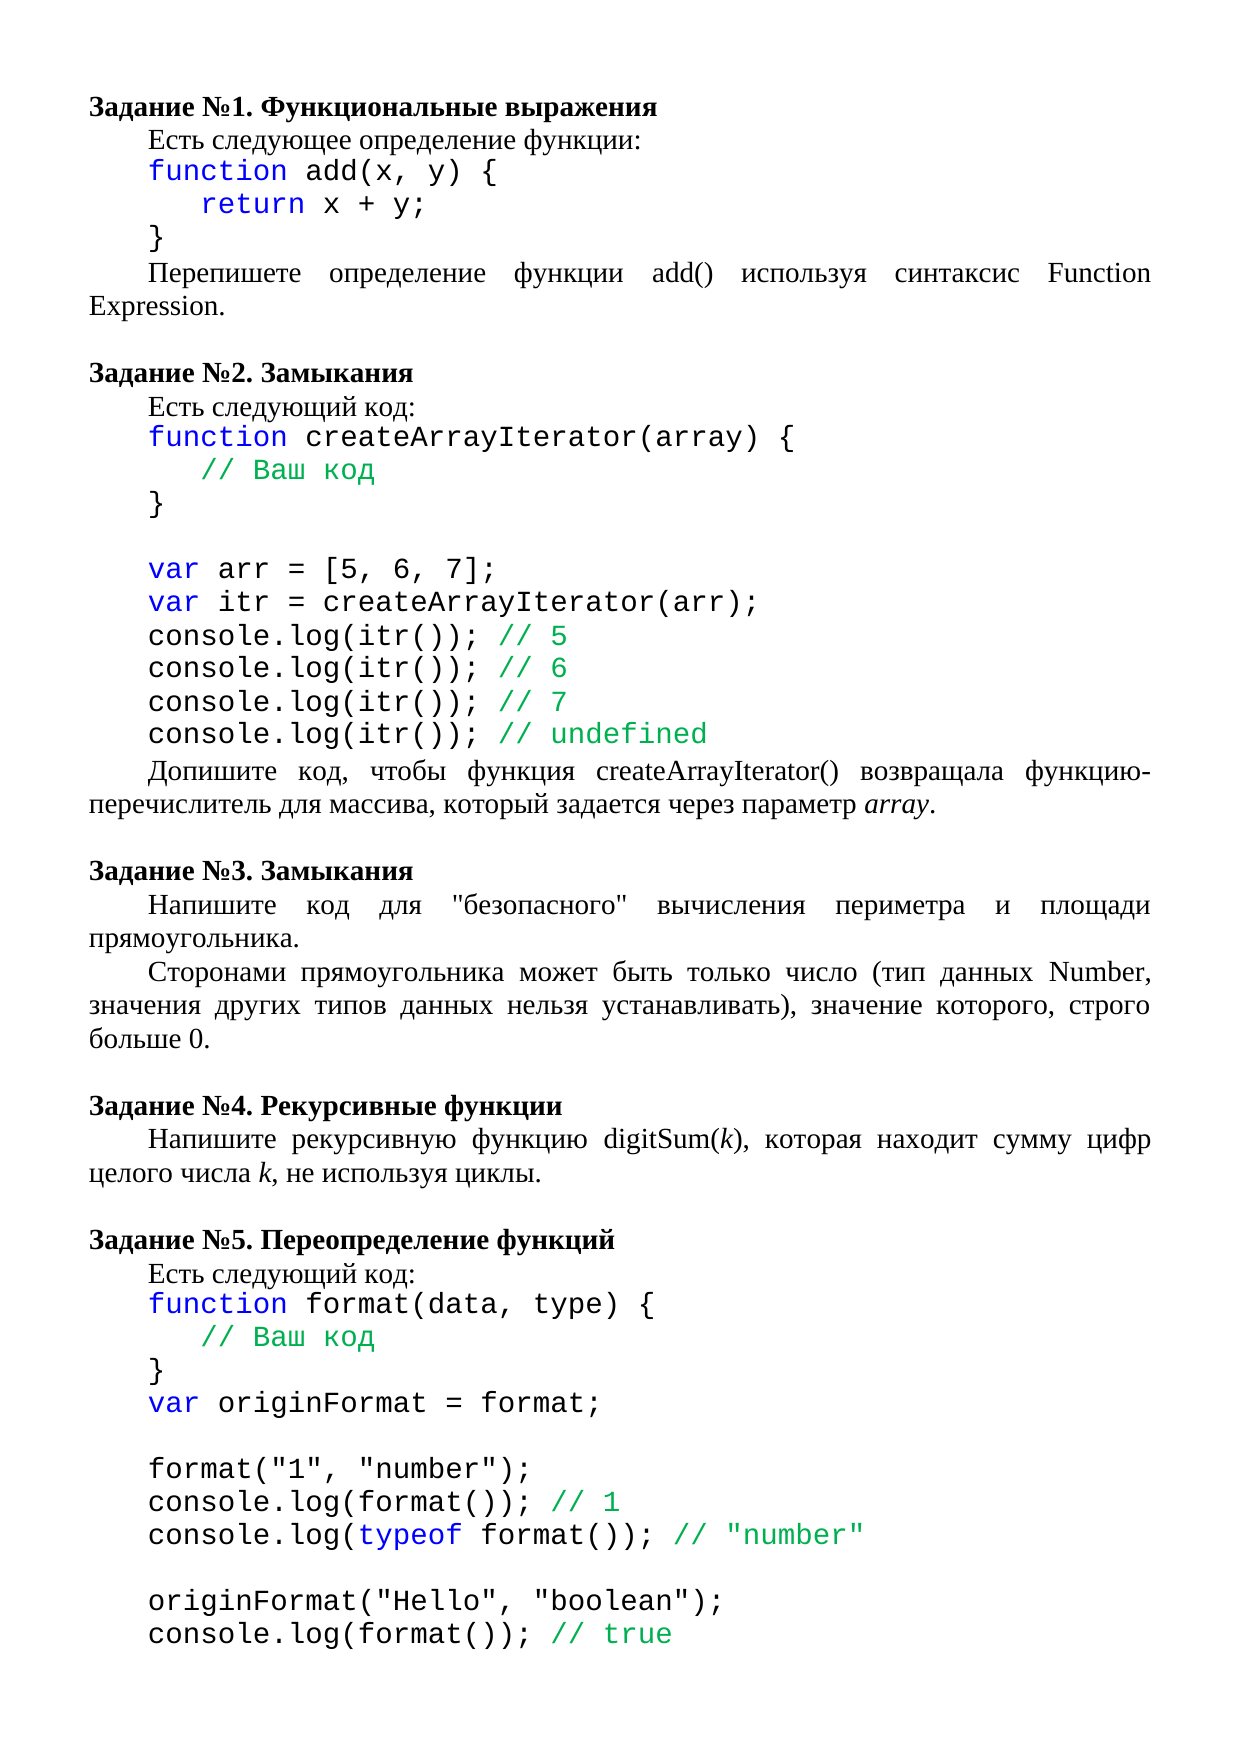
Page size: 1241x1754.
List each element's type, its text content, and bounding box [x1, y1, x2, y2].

text } [89, 222, 1152, 255]
text console.log(format()); // 1 [89, 1487, 1152, 1521]
text function format(data, type) { [89, 1289, 1152, 1322]
text console.log(itr()); // 6 [89, 654, 1152, 687]
text console.log(format()); // true [89, 1619, 1152, 1653]
text console.log(itr()); // 5 [89, 621, 1152, 654]
text console.log(typeof format()); // "number" [89, 1521, 1152, 1553]
text Задание №3. Замыкания [89, 853, 1152, 887]
text Задание №2. Замыкания [89, 355, 1152, 389]
text Напишите код для "безопасного" вычисления периметра и площади прямоугольника. [89, 887, 1152, 954]
text Задание №4. Рекурсивные функции [89, 1088, 1152, 1122]
text // Ваш код [89, 456, 1152, 488]
text var itr = createArrayIterator(arr); [89, 588, 1152, 621]
text Есть следующий код: [89, 389, 1152, 422]
text originFormat("Hello", "boolean"); [89, 1587, 1152, 1619]
text } [89, 1355, 1152, 1388]
text function createArrayIterator(array) { [89, 422, 1152, 456]
text function add(x, y) { [89, 156, 1152, 189]
text console.log(itr()); // undefined [89, 720, 1152, 753]
text var arr = [5, 6, 7]; [89, 554, 1152, 588]
text Есть следующее определение функции: [89, 122, 1152, 156]
text Задание №1. Функциональные выражения [89, 89, 1152, 122]
text Напишите рекурсивную функцию digitSum(k), которая находит сумму цифр целого числа k, не используя циклы. [89, 1122, 1152, 1189]
text } [89, 488, 1152, 522]
text Сторонами прямоугольника может быть только число (тип данных Number, значения других типов данных нельзя устанавливать), значение которого, строго больше 0. [89, 954, 1152, 1054]
text Есть следующий код: [89, 1256, 1152, 1289]
text Перепишете определение функции add() используя синтаксис Function Expression. [89, 255, 1152, 322]
text Допишите код, чтобы функция createArrayIterator() возвращала функцию-перечислитель для массива, который задается через параметр array. [89, 753, 1152, 820]
text var originFormat = format; [89, 1388, 1152, 1421]
text console.log(itr()); // 7 [89, 687, 1152, 720]
text // Ваш код [89, 1322, 1152, 1355]
text format("1", "number"); [89, 1454, 1152, 1487]
text Задание №5. Переопределение функций [89, 1222, 1152, 1256]
text return x + y; [89, 189, 1152, 222]
